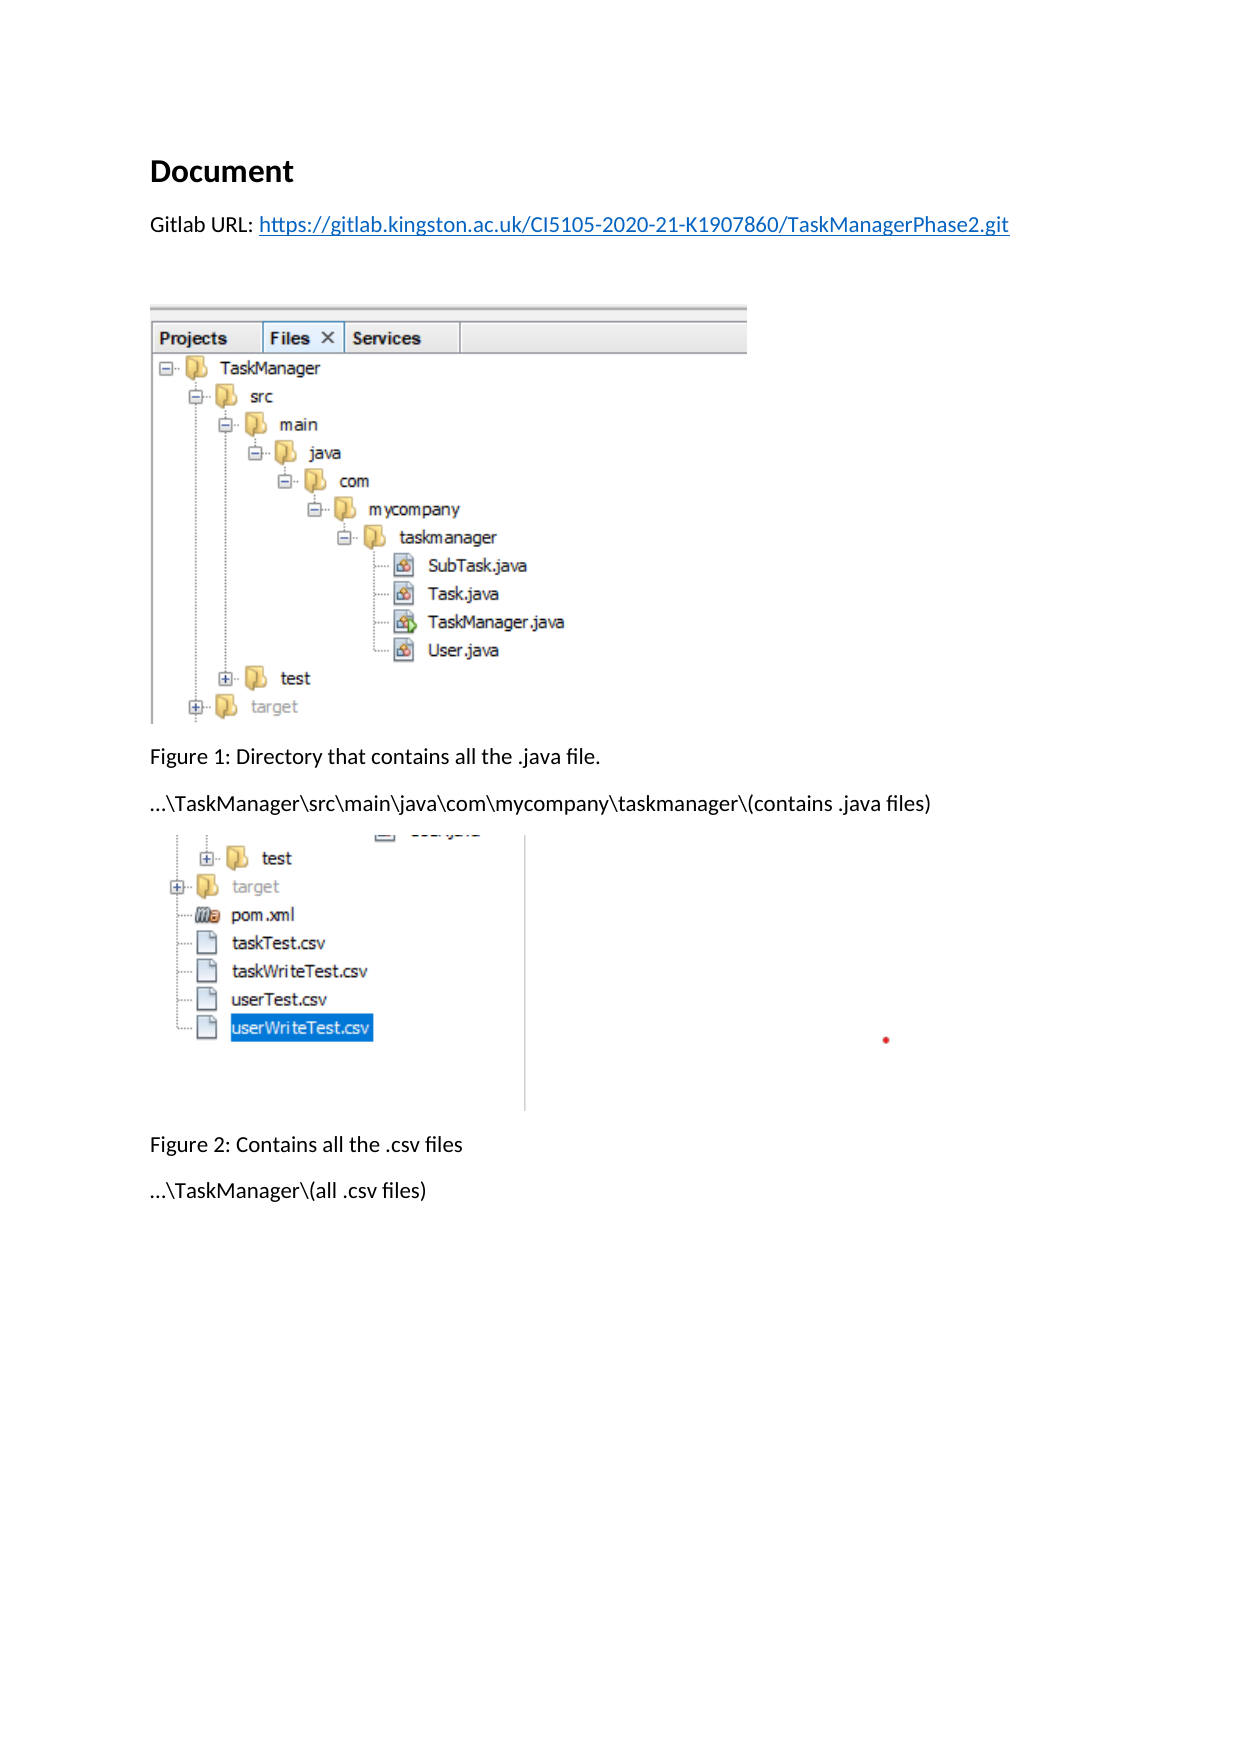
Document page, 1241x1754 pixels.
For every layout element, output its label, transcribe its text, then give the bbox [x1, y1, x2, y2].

text Gitlab URL: https://gitlab.kingston.ac.uk/CI5105-2020-21-K1907860/TaskManagerPhase2.git [150, 211, 1090, 239]
text Figure 2: Contains all the .csv files [150, 1130, 1090, 1158]
text …\TaskManager\(all .csv files) [150, 1177, 1090, 1204]
picture [150, 835, 891, 1111]
text Figure 1: Directory that contains all the .java file. [150, 742, 1090, 770]
text …\TaskManager\src\main\java\com\mycompany\taskmanager\(contains .java files) [150, 789, 1090, 817]
text Document [150, 150, 1090, 191]
picture [150, 304, 747, 724]
